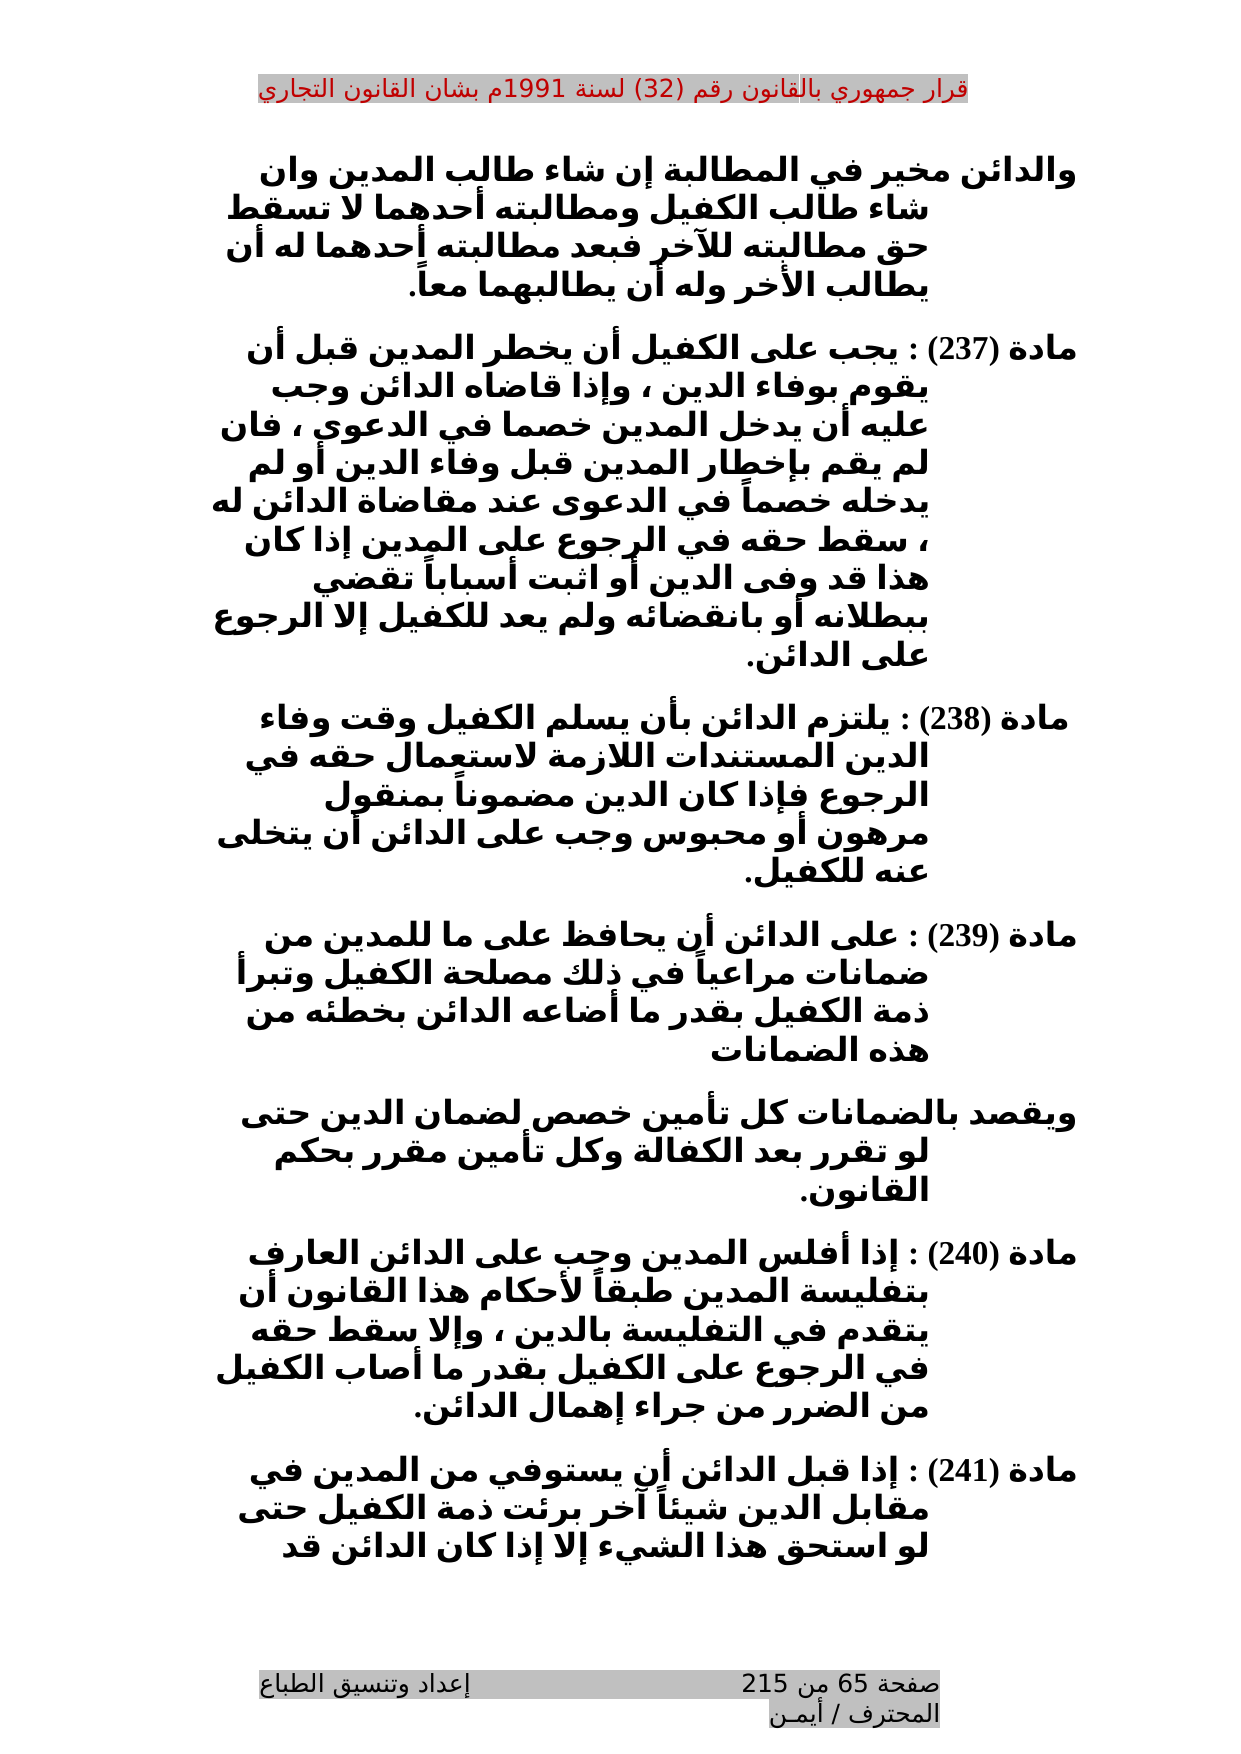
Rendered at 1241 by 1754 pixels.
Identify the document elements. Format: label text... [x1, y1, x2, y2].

text مادة (239) : على الدائن أن يحافظ على ما للمدين من ضمانات مراعياً في ذلك مصلحة الكفيل وتبرأ ذمة الكفيل بقدر ما أضاعه الدائن بخطئه من هذه الضمانات [207, 915, 1078, 1068]
text والدائن مخير في المطالبة إن شاء طالب المدين وان شاء طالب الكفيل ومطالبته أحدهما لا تسقط حق مطالبته للآخر فبعد مطالبته أحدهما له أن يطالب الأخر وله أن يطالبهما معاً. [207, 150, 1078, 303]
text مادة (237) : يجب على الكفيل أن يخطر المدين قبل أن يقوم بوفاء الدين ، وإذا قاضاه الدائن وجب عليه أن يدخل المدين خصما في الدعوى ، فان لم يقم بإخطار المدين قبل وفاء الدين أو لم يدخله خصماً في الدعوى عند مقاضاة الدائن له ، سقط حقه في الرجوع على المدين إذا كان هذا قد وفى الدين أو اثبت أسباباً تقضي ببطلانه أو بانقضائه ولم يعد للكفيل إلا الرجوع على الدائن. [207, 328, 1078, 673]
text مادة (240) : إذا أفلس المدين وجب على الدائن العارف بتفليسة المدين طبقاً لأحكام هذا القانون أن يتقدم في التفليسة بالدين ، وإلا سقط حقه في الرجوع على الكفيل بقدر ما أصاب الكفيل من الضرر من جراء إهمال الدائن. [207, 1233, 1078, 1425]
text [207, 1450, 1078, 1565]
text ويقصد بالضمانات كل تأمين خصص لضمان الدين حتى لو تقرر بعد الكفالة وكل تأمين مقرر بحكم القانون. [207, 1093, 1078, 1208]
text مادة (238) : يلتزم الدائن بأن يسلم الكفيل وقت وفاء الدين المستندات اللازمة لاستعمال حقه في الرجوع فإذا كان الدين مضموناً بمنقول مرهون أو محبوس وجب على الدائن أن يتخلى عنه للكفيل. [207, 698, 1078, 890]
